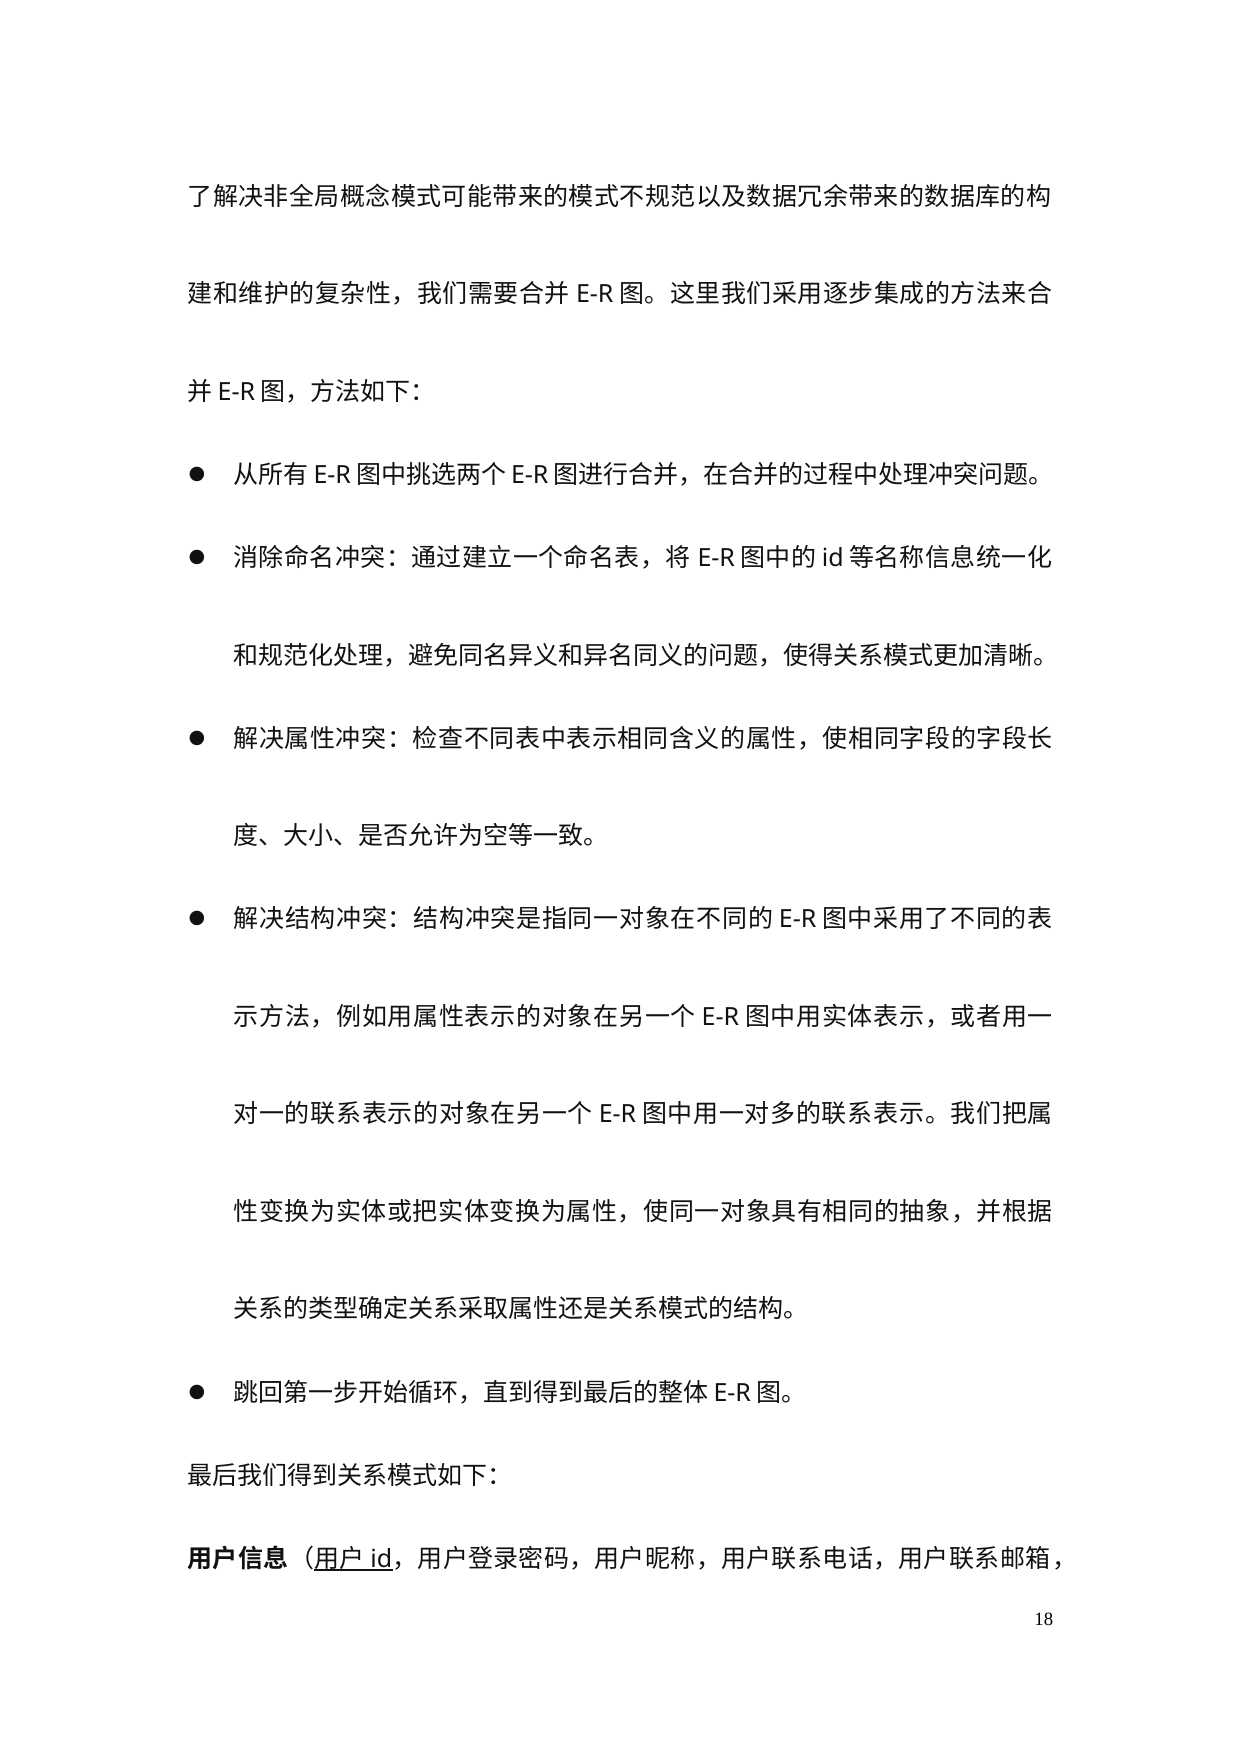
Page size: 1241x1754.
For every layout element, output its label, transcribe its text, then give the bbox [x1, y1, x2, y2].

list 从所有E-R图中挑选两个E-R图进行合并，在合并的过程中处理冲突问题。 [187, 440, 1053, 505]
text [187, 1524, 1053, 1589]
list 解决结构冲突：结构冲突是指同一对象在不同的E-R图中采用了不同的表示方法，例如用属性表示的对象在另一个E-R图中用实体表示，或者用一对一的联系表示的对象在另一个E-R图中用一对多的联系表示。我们把属性变换为实体或把实体变换为属性，使同一对象具有相同的抽象，并根据关系的类型确定关系采取属性还是关系模式的结构。 [187, 884, 1053, 1339]
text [187, 162, 1053, 422]
list 解决属性冲突：检查不同表中表示相同含义的属性，使相同字段的字段长度、大小、是否允许为空等一致。 [187, 704, 1053, 866]
list 跳回第一步开始循环，直到得到最后的整体E-R图。 [187, 1358, 1053, 1423]
text 最后我们得到关系模式如下： [187, 1441, 1053, 1506]
list 消除命名冲突：通过建立一个命名表，将E-R图中的id等名称信息统一化和规范化处理，避免同名异义和异名同义的问题，使得关系模式更加清晰。 [187, 523, 1053, 686]
